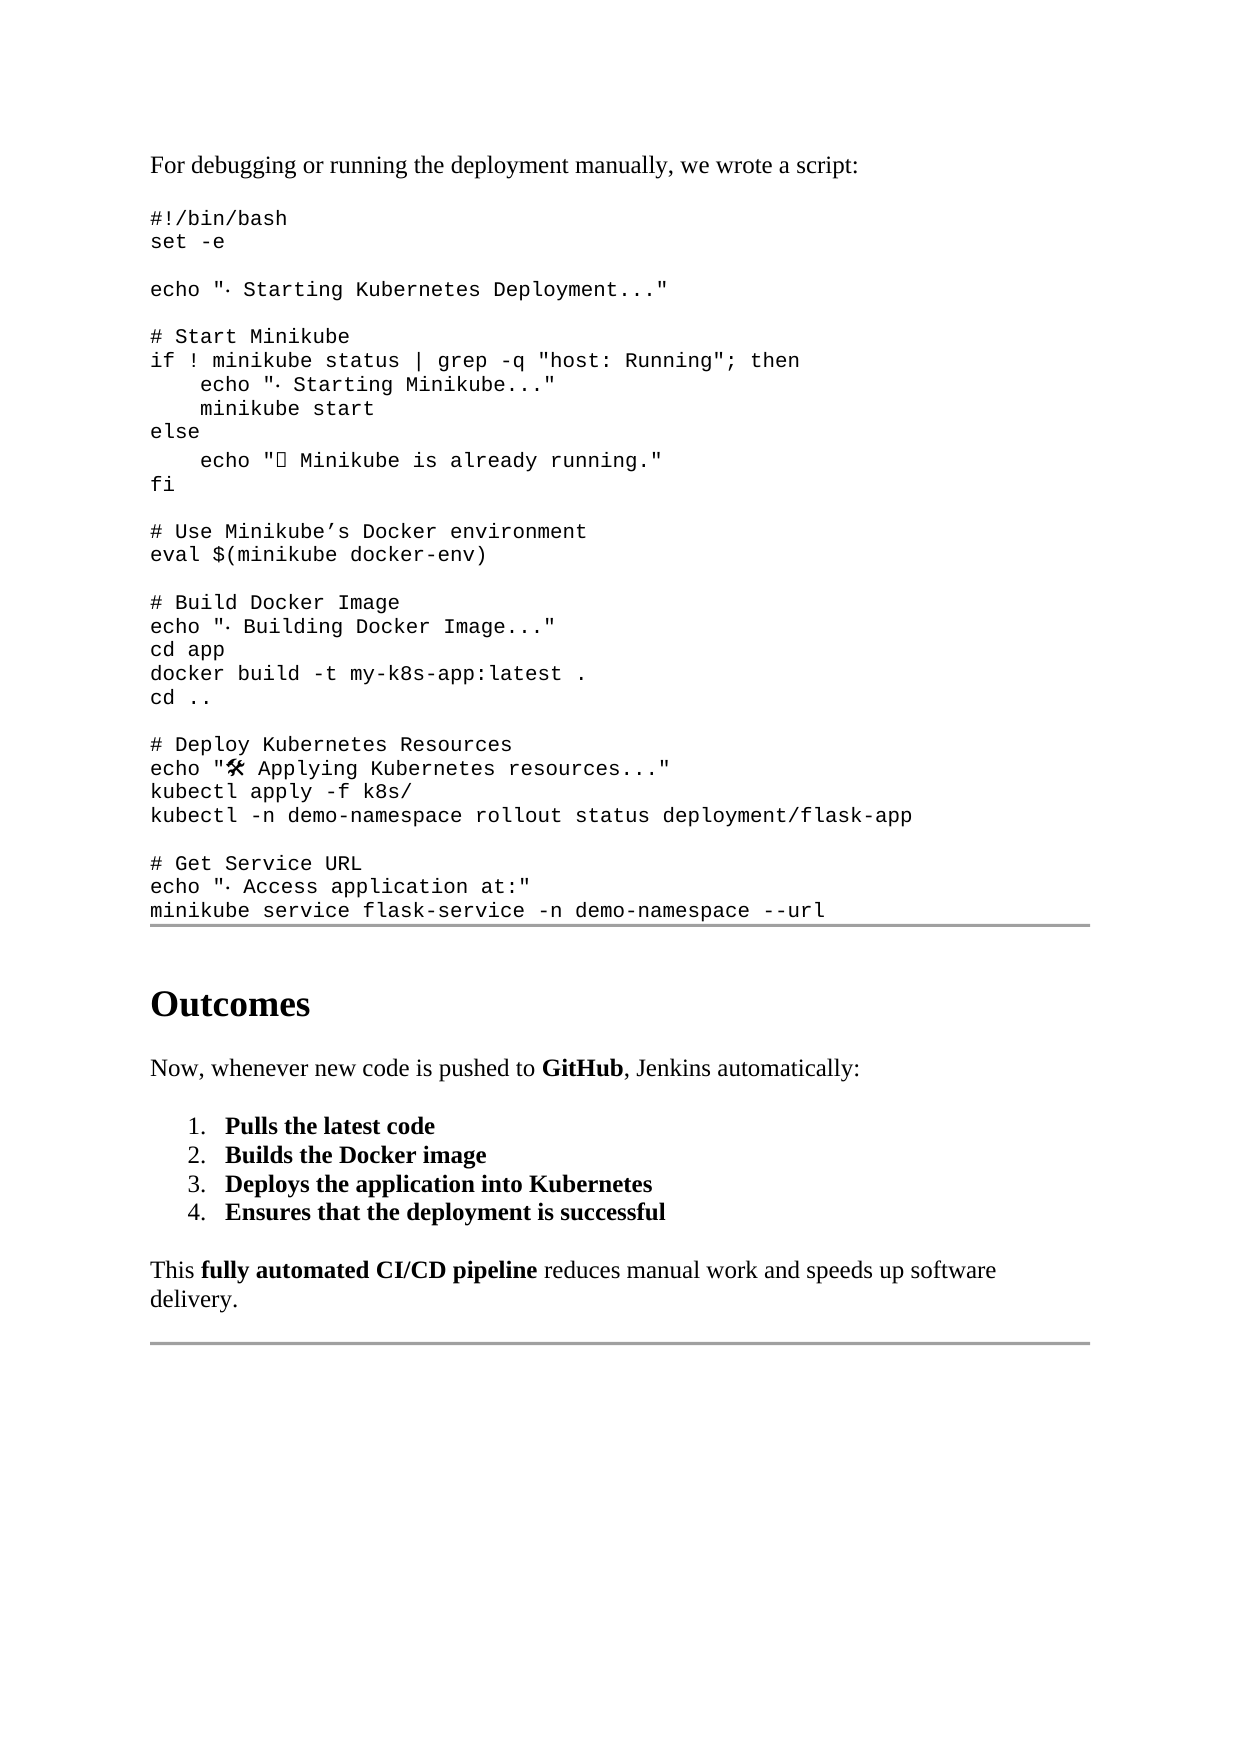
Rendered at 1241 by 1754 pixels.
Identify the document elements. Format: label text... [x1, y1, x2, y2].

text # Build Docker Image [150, 592, 1090, 615]
text echo "🔗 Access application at:" [150, 876, 1090, 900]
list Ensures that the deployment is successful [187, 1197, 1090, 1226]
list Builds the Docker image [187, 1140, 1090, 1169]
text docker build -t my-k8s-app:latest . [150, 663, 1090, 687]
text # Start Minikube [150, 326, 1090, 350]
list Deploys the application into Kubernetes [187, 1169, 1090, 1197]
text cd app [150, 639, 1090, 663]
list Pulls the latest code [187, 1111, 1090, 1140]
text minikube start [150, 398, 1090, 421]
text kubectl -n demo-namespace rollout status deployment/flask-app [150, 805, 1090, 829]
text fi [150, 473, 1090, 497]
text This fully automated CI/CD pipeline reduces manual work and speeds up software delivery. [150, 1255, 1090, 1313]
text Now, whenever new code is pushed to GitHub, Jenkins automatically: [150, 1053, 1090, 1082]
text echo "🐳 Building Docker Image..." [150, 615, 1090, 639]
text kubectl apply -f k8s/ [150, 782, 1090, 805]
text eval $(minikube docker-env) [150, 544, 1090, 568]
text echo "🚀 Starting Kubernetes Deployment..." [150, 279, 1090, 303]
text set -e [150, 232, 1090, 255]
text echo "🛠 Applying Kubernetes resources..." [150, 758, 1090, 782]
text else [150, 421, 1090, 445]
text minikube service flask-service -n demo-namespace --url [150, 900, 1090, 923]
text For debugging or running the deployment manually, we wrote a script: [150, 150, 1090, 179]
text # Get Service URL [150, 852, 1090, 876]
text # Deploy Kubernetes Resources [150, 734, 1090, 758]
text # Use Minikube’s Docker environment [150, 521, 1090, 544]
text echo "🔄 Starting Minikube..." [150, 374, 1090, 398]
text cd .. [150, 687, 1090, 710]
text #!/bin/bash [150, 208, 1090, 232]
text Outcomes [150, 981, 1090, 1024]
text if ! minikube status | grep -q "host: Running"; then [150, 350, 1090, 374]
text echo " Minikube is already running." [150, 445, 1090, 473]
